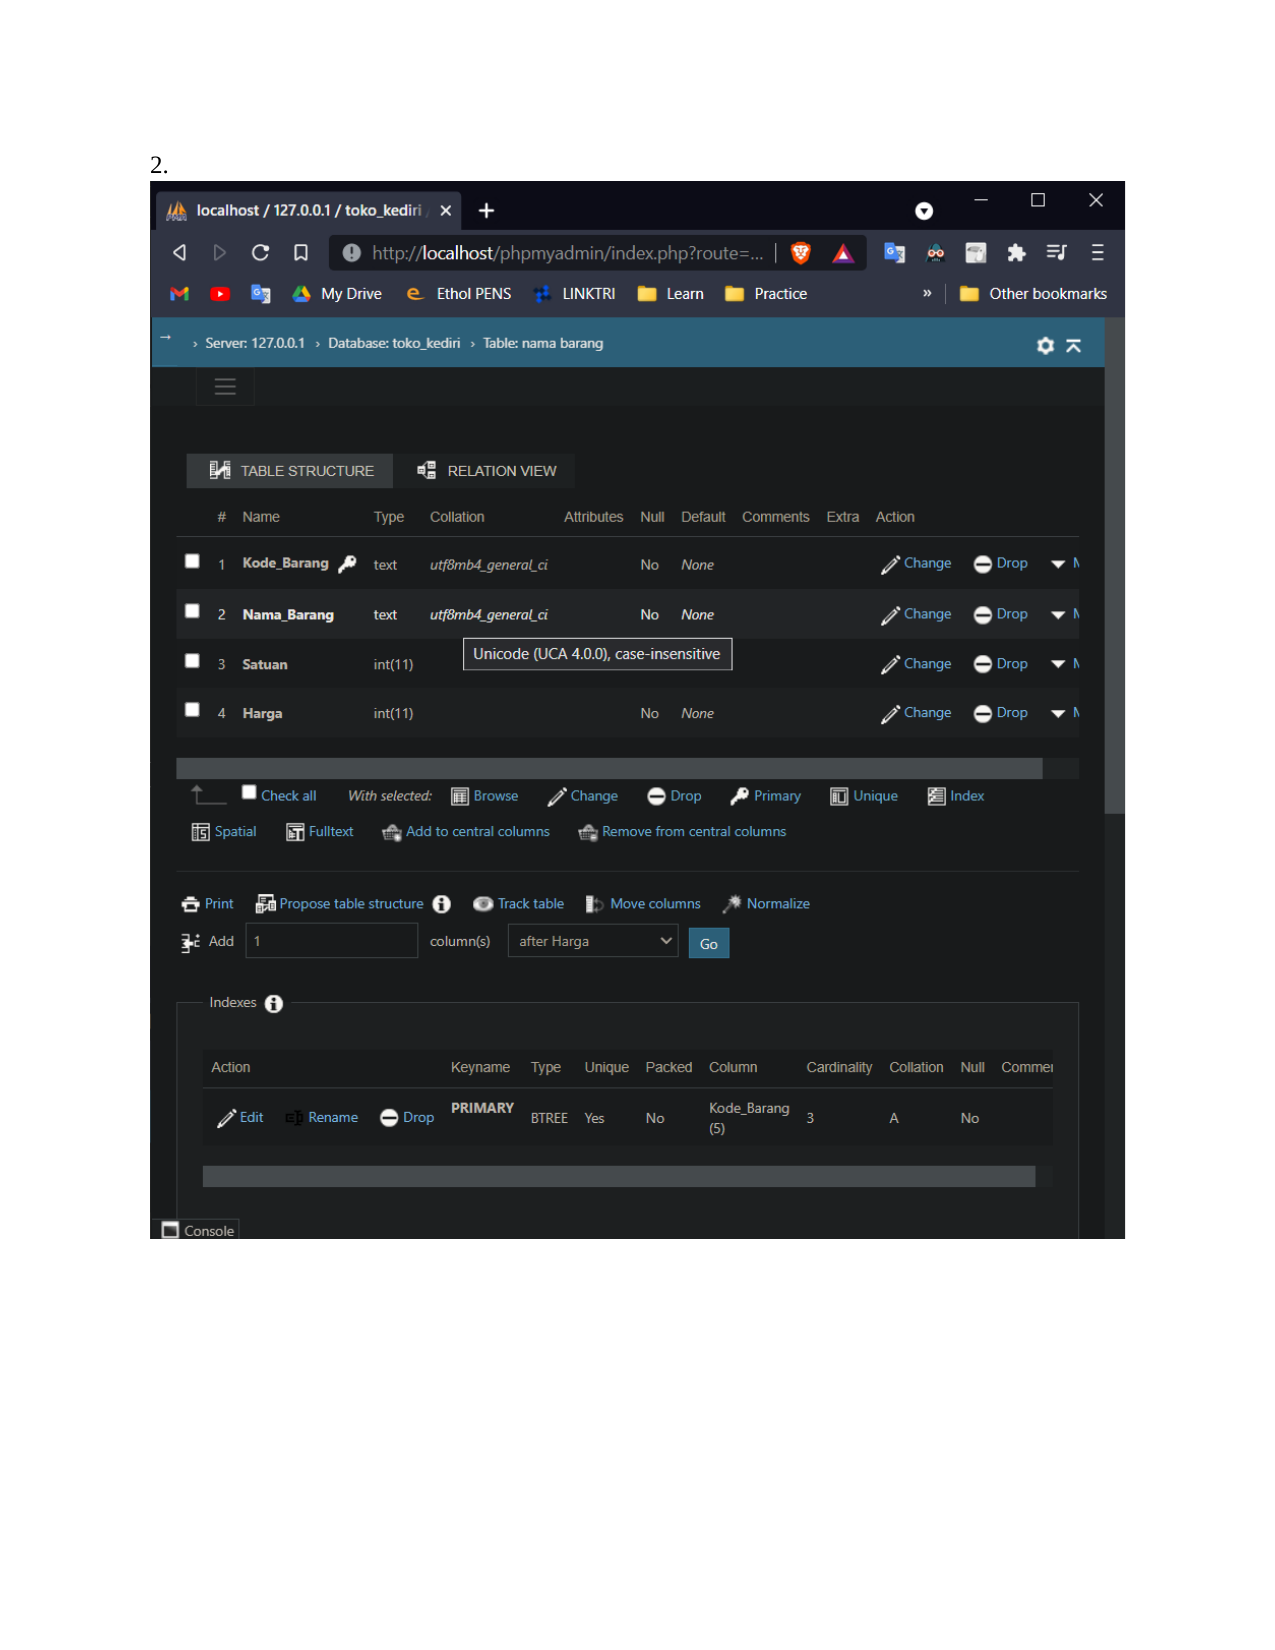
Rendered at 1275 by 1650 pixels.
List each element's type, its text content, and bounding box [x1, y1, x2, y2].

picture [150, 181, 1125, 1239]
text 2. [150, 150, 1125, 181]
